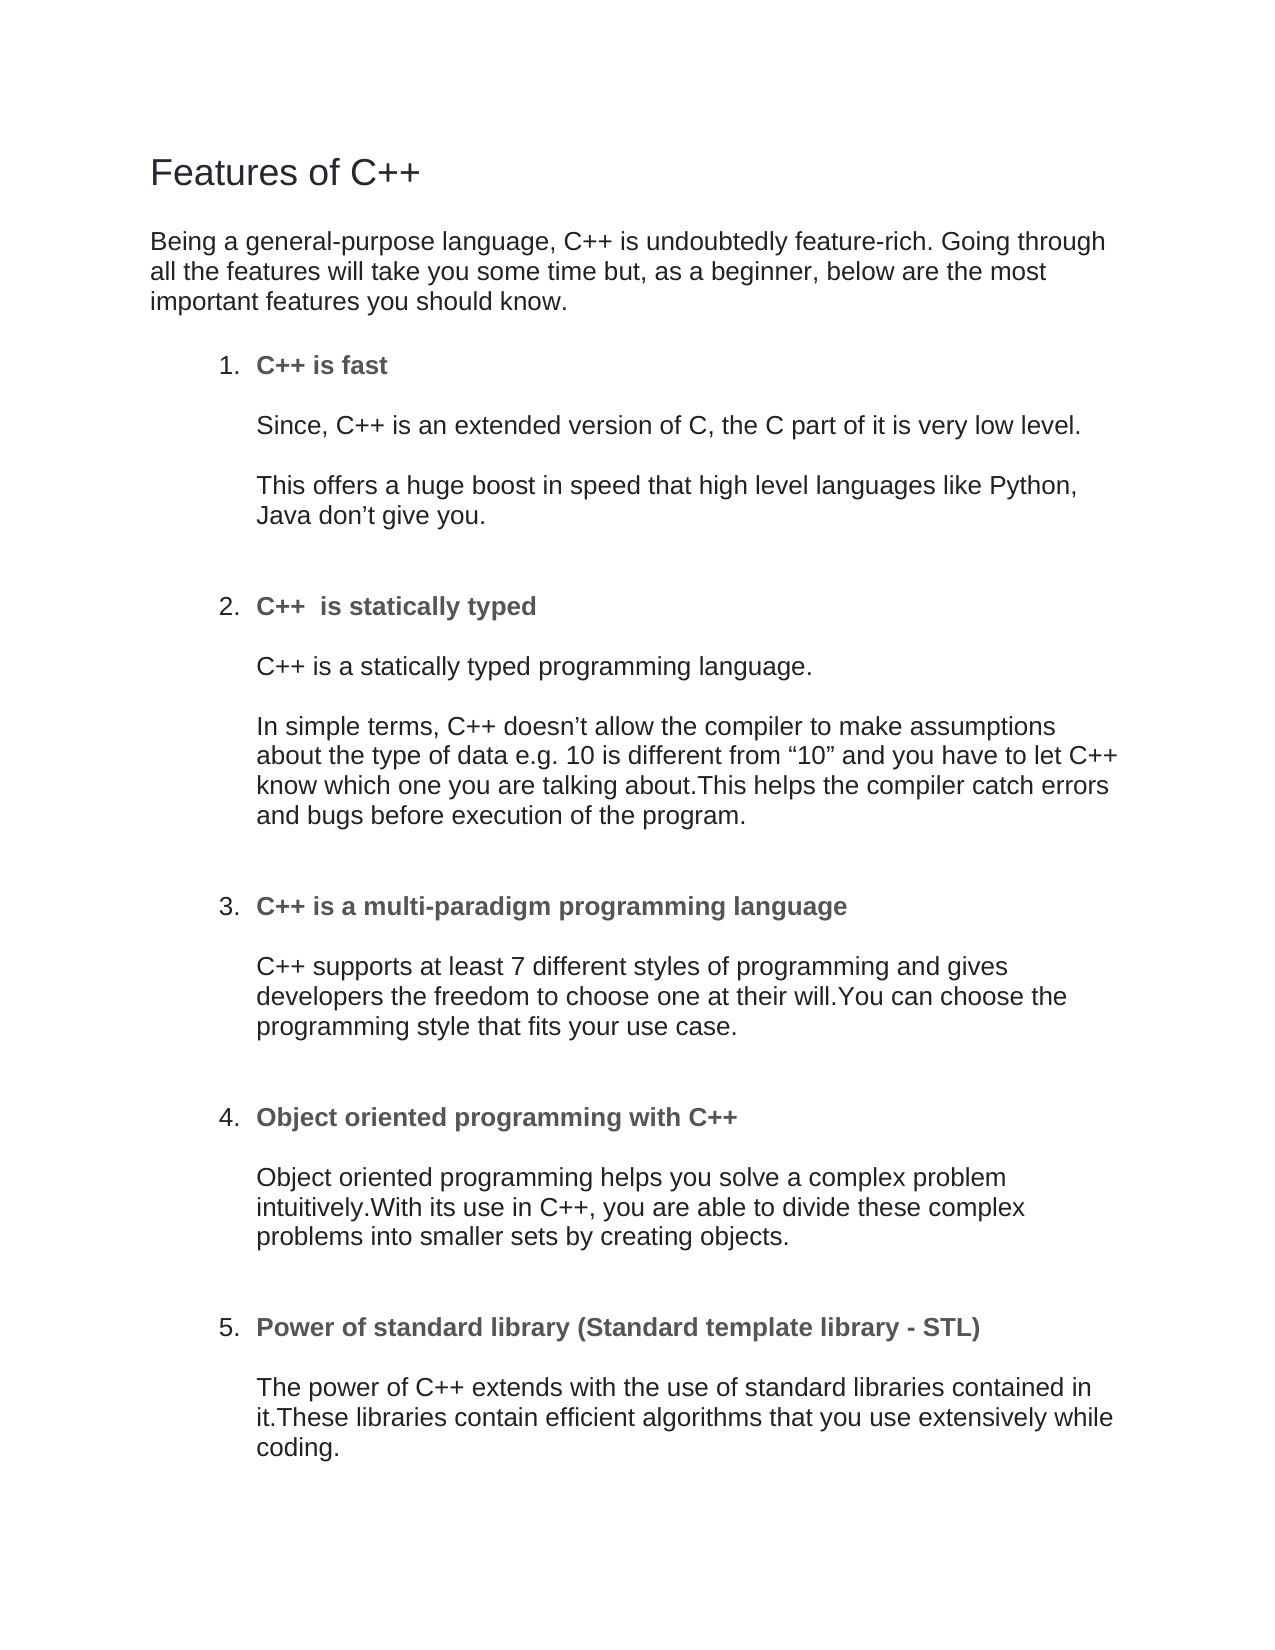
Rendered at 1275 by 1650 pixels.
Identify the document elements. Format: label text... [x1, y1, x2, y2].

subtitle Features of C++ [150, 150, 1125, 193]
list Power of standard library (Standard template library - STL) The power of C++ extends with the use of standard libraries contained in it.These libraries contain efficient algorithms that you use extensively while coding. [219, 1312, 1125, 1462]
list C++ is statically typed C++ is a statically typed programming language. In simple terms, C++ doesn’t allow the compiler to make assumptions about the type of data e.g. 10 is different from “10” and you have to let C++ know which one you are talking about.This helps the compiler catch errors and bugs before execution of the program. [219, 591, 1125, 860]
list C++ is fast Since, C++ is an extended version of C, the C part of it is very low level. This offers a huge boost in speed that high level languages like Python, Java don’t give you. [219, 350, 1125, 560]
list C++ is a multi-paradigm programming language C++ supports at least 7 different styles of programming and gives developers the freedom to choose one at their will.You can choose the programming style that fits your use case. [219, 891, 1125, 1071]
list Object oriented programming with C++ Object oriented programming helps you solve a complex problem intuitively.With its use in C++, you are able to divide these complex problems into smaller sets by creating objects. [219, 1102, 1125, 1281]
text Being a general-purpose language, C++ is undoubtedly feature-rich. Going through all the features will take you some time but, as a beginner, below are the most important features you should know. [150, 226, 1125, 315]
